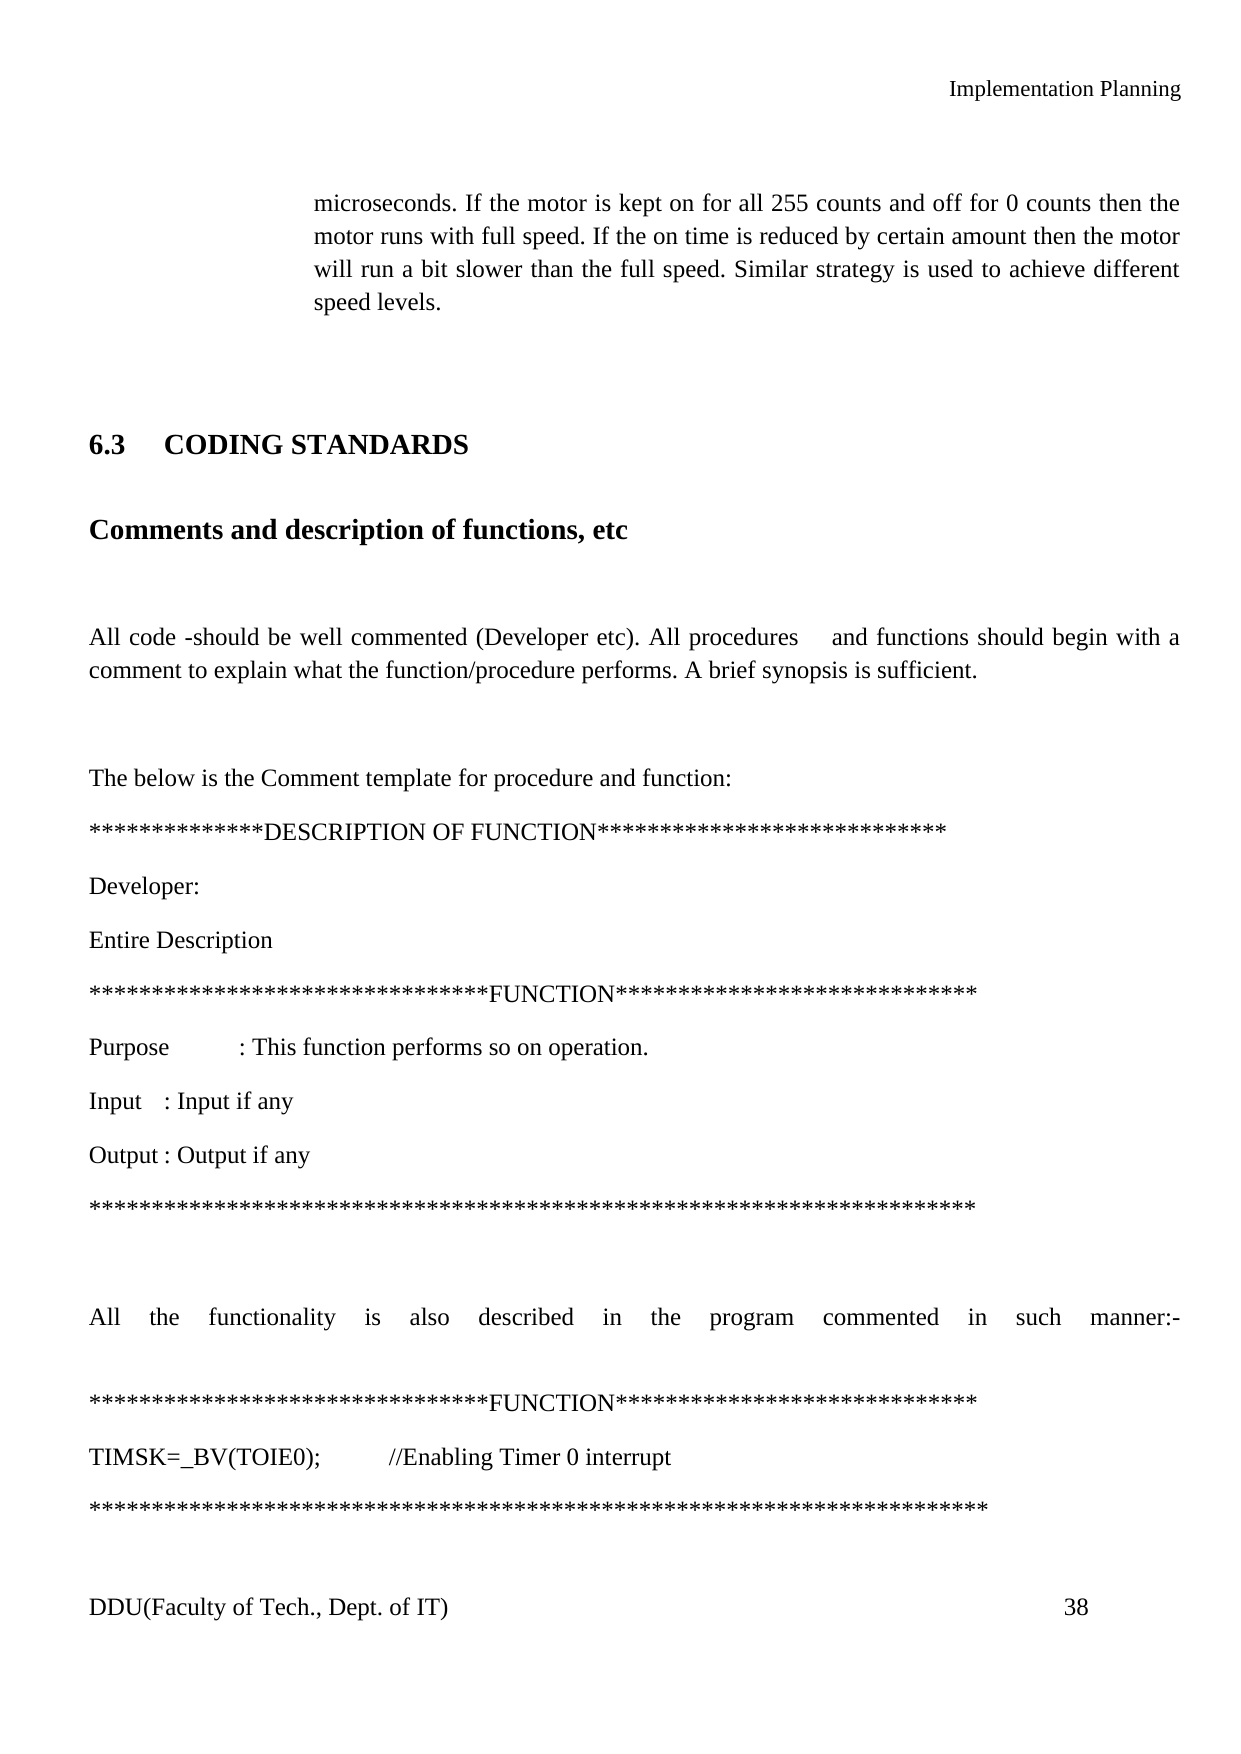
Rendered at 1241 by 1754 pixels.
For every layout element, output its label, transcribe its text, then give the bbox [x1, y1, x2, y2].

text Developer: [89, 871, 1181, 900]
text **************DESCRIPTION OF FUNCTION**************************** [89, 817, 1181, 846]
text Entire Description [89, 925, 1181, 953]
text All the functionality is also described in the program commented in such manner:- [89, 1302, 1181, 1363]
text Purpose : This function performs so on operation. [89, 1032, 1181, 1061]
text The below is the Comment template for procedure and function: [89, 763, 1181, 792]
text TIMSK=_BV(TOIE0); //Enabling Timer 0 interrupt [89, 1442, 1181, 1470]
text Input : Input if any [89, 1086, 1181, 1115]
text ************************************************************************ [89, 1495, 1181, 1524]
text Output : Output if any [89, 1140, 1181, 1169]
subtitle 6.3 CODING STANDARDS [89, 427, 1181, 461]
text ********************************FUNCTION***************************** [89, 979, 1181, 1007]
text All code -should be well commented (Developer etc). All procedures and functions should begin with a comment to explain what the function/procedure performs. A brief synopsis is sufficient. [89, 622, 1181, 684]
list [276, 188, 1181, 316]
text Comments and description of functions, etc [89, 512, 1181, 546]
text *********************************************************************** [89, 1194, 1181, 1223]
text ********************************FUNCTION***************************** [89, 1388, 1181, 1416]
